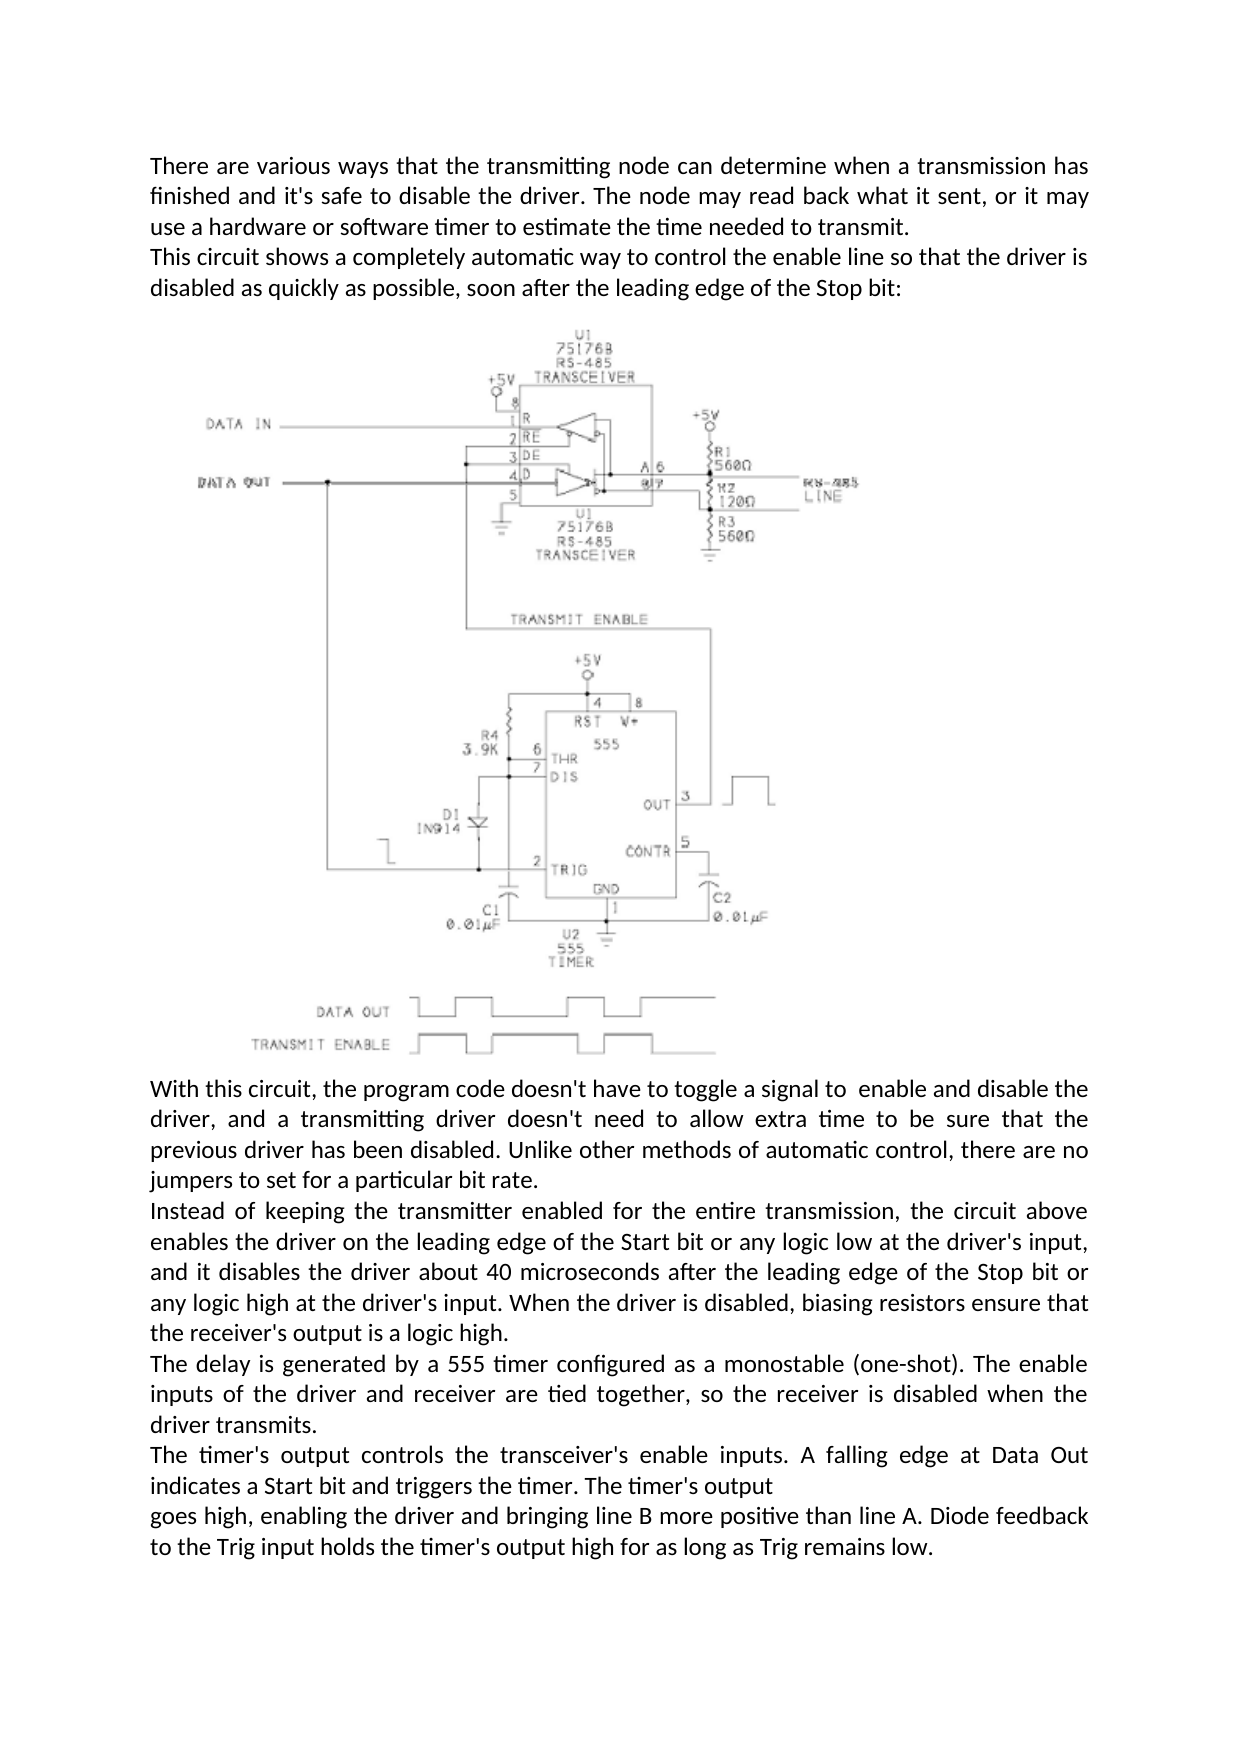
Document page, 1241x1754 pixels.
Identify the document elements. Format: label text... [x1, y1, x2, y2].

text There are various ways that the transmitting node can determine when a transmission has finished and it's safe to disable the driver. The node may read back what it sent, or it may use a hardware or software timer to estimate the time needed to transmit. [150, 150, 1090, 242]
text This circuit shows a completely automatic way to control the enable line so that the driver is disabled as quickly as possible, soon after the leading edge of the Stop bit: [150, 242, 1090, 303]
text The delay is generated by a 555 timer configured as a monostable (one-shot). The enable inputs of the driver and receiver are tied together, so the receiver is disabled when the driver transmits. [150, 1348, 1090, 1439]
text The timer's output controls the transceiver's enable inputs. A falling edge at Data Out indicates a Start bit and triggers the timer. The timer's output [150, 1439, 1090, 1500]
text With this circuit, the program code doesn't have to toggle a signal to enable and disable the driver, and a transmitting driver doesn't need to allow extra time to be sure that the previous driver has been disabled. Unlike other methods of automatic control, there are no jumpers to set for a particular bit rate. [150, 1073, 1090, 1195]
text Instead of keeping the transmitter enabled for the entire transmission, the circuit above enables the driver on the leading edge of the Start bit or any logic low at the driver's input, and it disables the driver about 40 microseconds after the leading edge of the Stop bit or any logic high at the driver's input. When the driver is disabled, biasing resistors ensure that the receiver's output is a logic high. [150, 1195, 1090, 1348]
picture [150, 302, 918, 1069]
text goes high, enabling the driver and bringing line B more positive than line A. Diode feedback to the Trig input holds the timer's output high for as long as Trig remains low. [150, 1500, 1090, 1561]
